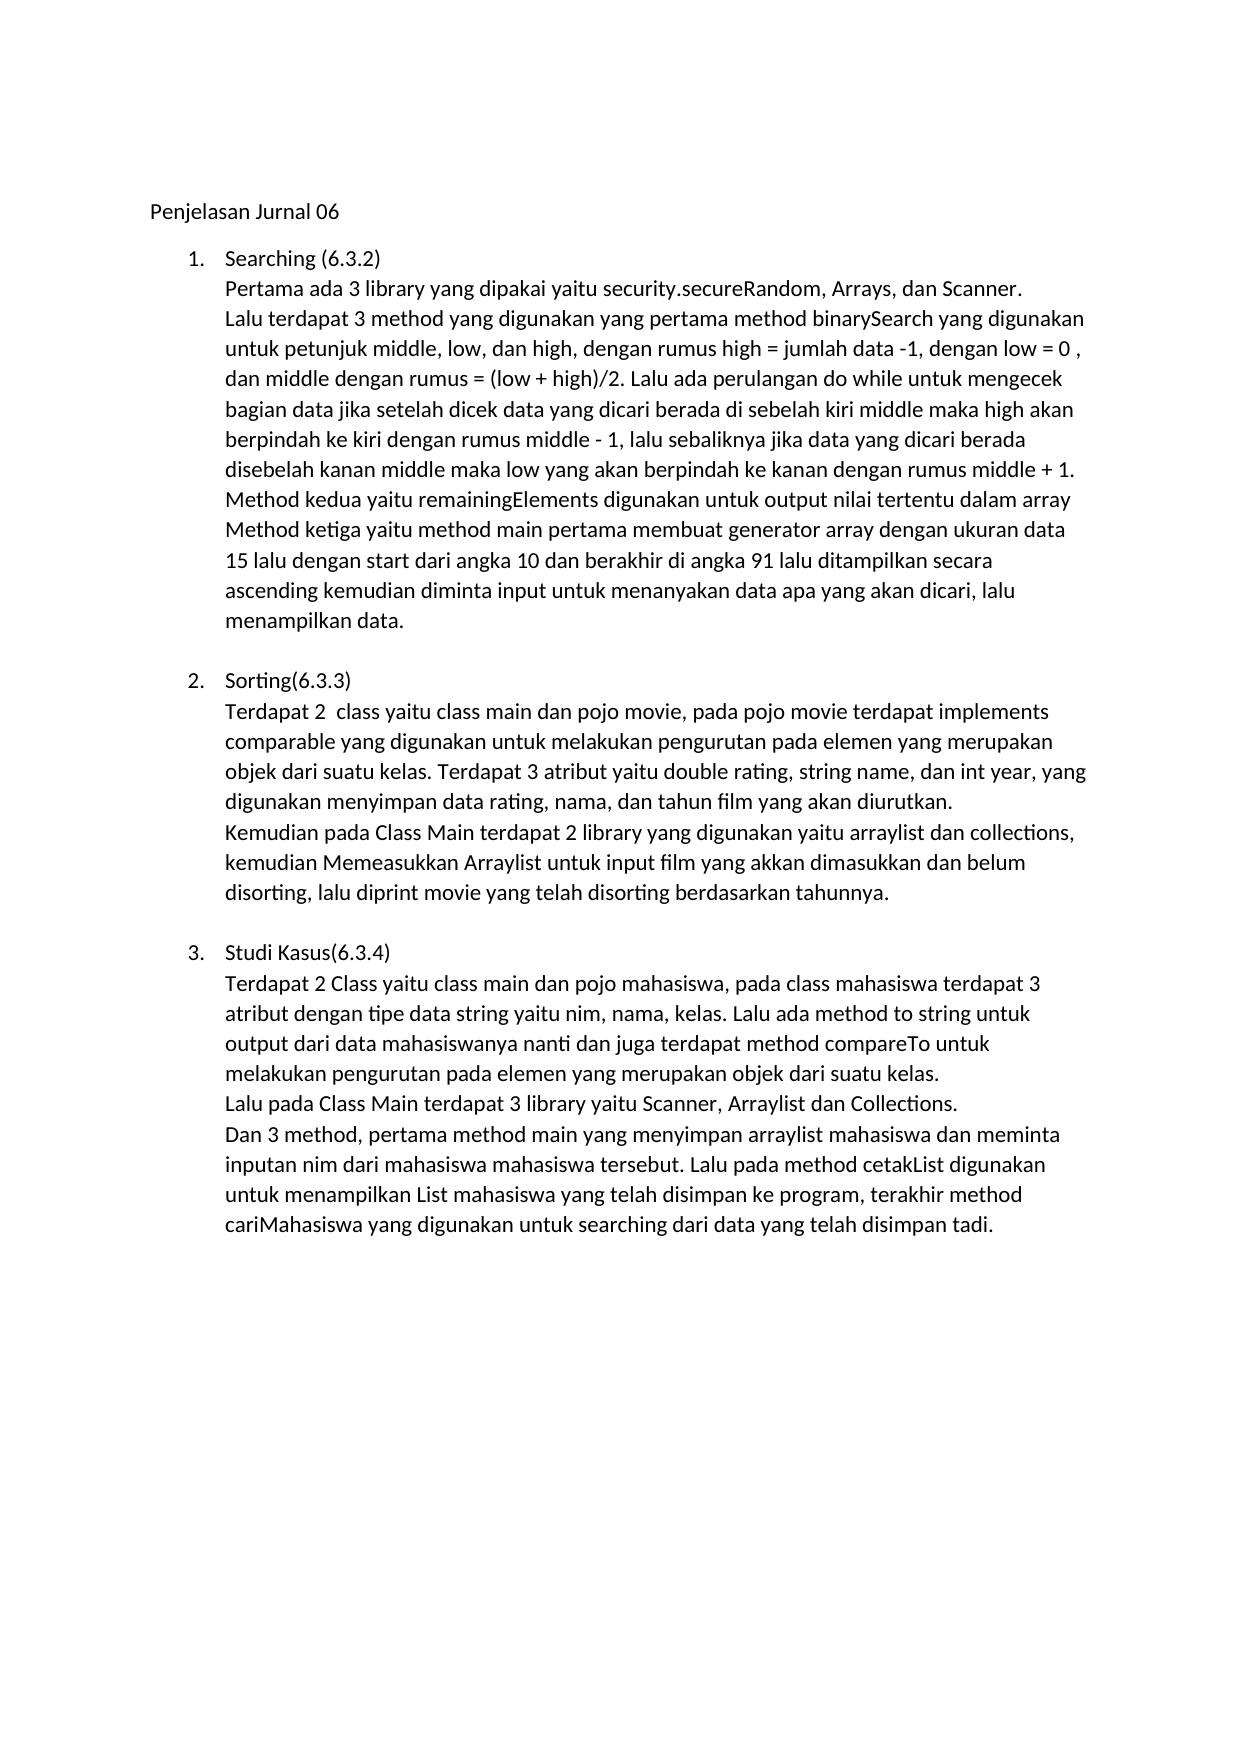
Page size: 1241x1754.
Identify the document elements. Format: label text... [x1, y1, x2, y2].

list Method ketiga yaitu method main pertama membuat generator array dengan ukuran data 15 lalu dengan start dari angka 10 dan berakhir di angka 91 lalu ditampilkan secara ascending kemudian diminta input untuk menanyakan data apa yang akan dicari, lalu [225, 516, 1090, 604]
list Searching (6.3.2) [187, 244, 1090, 272]
text Penjelasan Jurnal 06 [150, 197, 1090, 225]
list Sorting(6.3.3) [187, 667, 1090, 695]
list Pertama ada 3 library yang dipakai yaitu security.secureRandom, Arrays, dan Scanner. [225, 274, 1090, 302]
list Dan 3 method, pertama method main yang menyimpan arraylist mahasiswa dan meminta inputan nim dari mahasiswa mahasiswa tersebut. Lalu pada method cetakList digunakan untuk menampilkan List mahasiswa yang telah disimpan ke program, terakhir method cariMahasiswa yang digunakan untuk searching dari data yang telah disimpan tadi. [225, 1120, 1090, 1238]
list Terdapat 2 Class yaitu class main dan pojo mahasiswa, pada class mahasiswa terdapat 3 atribut dengan tipe data string yaitu nim, nama, kelas. Lalu ada method to string untuk output dari data mahasiswanya nanti dan juga terdapat method compareTo untuk melakukan pengurutan pada elemen yang merupakan objek dari suatu kelas. [225, 969, 1090, 1087]
list menampilkan data. [225, 606, 1090, 634]
list Terdapat 2 class yaitu class main dan pojo movie, pada pojo movie terdapat implements comparable yang digunakan untuk melakukan pengurutan pada elemen yang merupakan objek dari suatu kelas. Terdapat 3 atribut yaitu double rating, string name, dan int year, yang digunakan menyimpan data rating, nama, dan tahun film yang akan diurutkan. [225, 697, 1090, 816]
list Kemudian pada Class Main terdapat 2 library yang digunakan yaitu arraylist dan collections, kemudian Memeasukkan Arraylist untuk input film yang akkan dimasukkan dan belum disorting, lalu diprint movie yang telah disorting berdasarkan tahunnya. [225, 818, 1090, 906]
list Lalu pada Class Main terdapat 3 library yaitu Scanner, Arraylist dan Collections. [225, 1089, 1090, 1118]
list Studi Kasus(6.3.4) [187, 938, 1090, 967]
list Method kedua yaitu remainingElements digunakan untuk output nilai tertentu dalam array [225, 485, 1090, 513]
list Lalu terdapat 3 method yang digunakan yang pertama method binarySearch yang digunakan untuk petunjuk middle, low, dan high, dengan rumus high = jumlah data -1, dengan low = 0 , dan middle dengan rumus = (low + high)/2. Lalu ada perulangan do while untuk mengecek bagian data jika setelah dicek data yang dicari berada di sebelah kiri middle maka high akan berpindah ke kiri dengan rumus middle - 1, lalu sebaliknya jika data yang dicari berada disebelah kanan middle maka low yang akan berpindah ke kanan dengan rumus middle + 1. [225, 304, 1090, 483]
